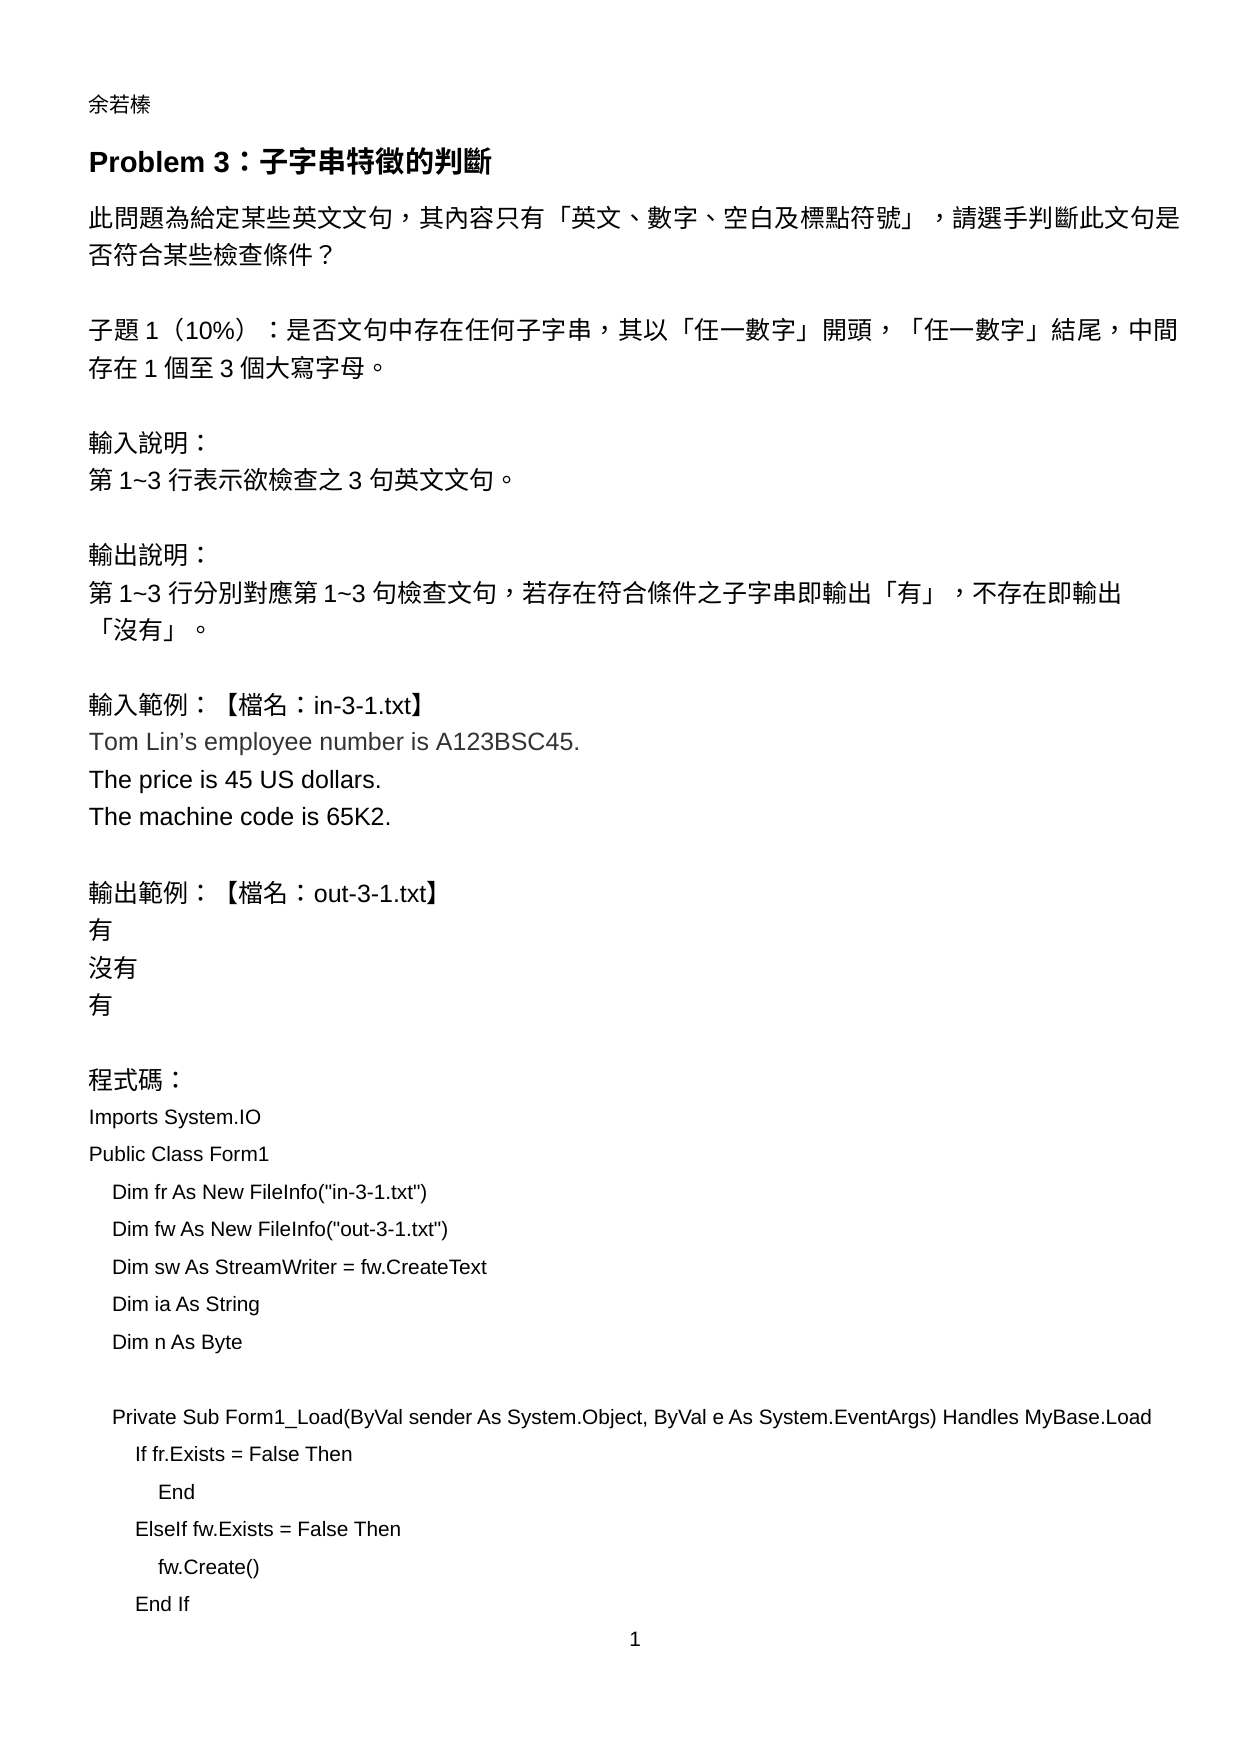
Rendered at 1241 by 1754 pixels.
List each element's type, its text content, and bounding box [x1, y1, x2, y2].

text 輸出範例：【檔名：out-3-1.txt】 [89, 873, 1181, 910]
text fw.Create() [89, 1548, 1181, 1585]
text 「沒有」。 [89, 610, 1181, 648]
text The price is 45 US dollars. [89, 760, 1181, 798]
text The machine code is 65K2. [89, 798, 1181, 835]
text Imports System.IO [89, 1098, 1181, 1135]
text 有 [89, 985, 1181, 1023]
text If fr.Exists = False Then [89, 1435, 1181, 1473]
text End If [89, 1585, 1181, 1623]
text Dim fw As New FileInfo("out-3-1.txt") [89, 1210, 1181, 1248]
text 此問題為給定某些英文文句，其內容只有「英文、數字、空白及標點符號」，請選手判斷此文句是否符合某些檢查條件？ [89, 198, 1181, 273]
text 第1~3 行分別對應第1~3 句檢查文句，若存在符合條件之子字串即輸出「有」，不存在即輸出 [89, 573, 1181, 610]
text Dim n As Byte [89, 1323, 1181, 1360]
text Dim fr As New FileInfo("in-3-1.txt") [89, 1173, 1181, 1210]
text Public Class Form1 [89, 1135, 1181, 1173]
text Private Sub Form1_Load(ByVal sender As System.Object, ByVal e As System.EventArgs) Handles MyBase.Load [89, 1398, 1181, 1435]
text Dim sw As StreamWriter = fw.CreateText [89, 1248, 1181, 1285]
text 有 [89, 910, 1181, 948]
text Dim ia As String [89, 1285, 1181, 1323]
text 輸入說明： [89, 423, 1181, 460]
text 輸入範例：【檔名：in-3-1.txt】 [89, 685, 1181, 723]
text 子題1（10%）：是否文句中存在任何子字串，其以「任一數字」開頭，「任一數字」結尾，中間存在1 個至3 個大寫字母。 [89, 310, 1181, 385]
text End [89, 1473, 1181, 1510]
text 第1~3 行表示欲檢查之3 句英文文句。 [89, 460, 1181, 498]
text 程式碼： [89, 1060, 1181, 1098]
text Tom Lin’s employee number is A123BSC45. [89, 723, 1181, 760]
text ElseIf fw.Exists = False Then [89, 1510, 1181, 1548]
text 沒有 [89, 948, 1181, 985]
text 輸出說明： [89, 535, 1181, 573]
text Problem 3：子字串特徵的判斷 [89, 123, 1181, 198]
